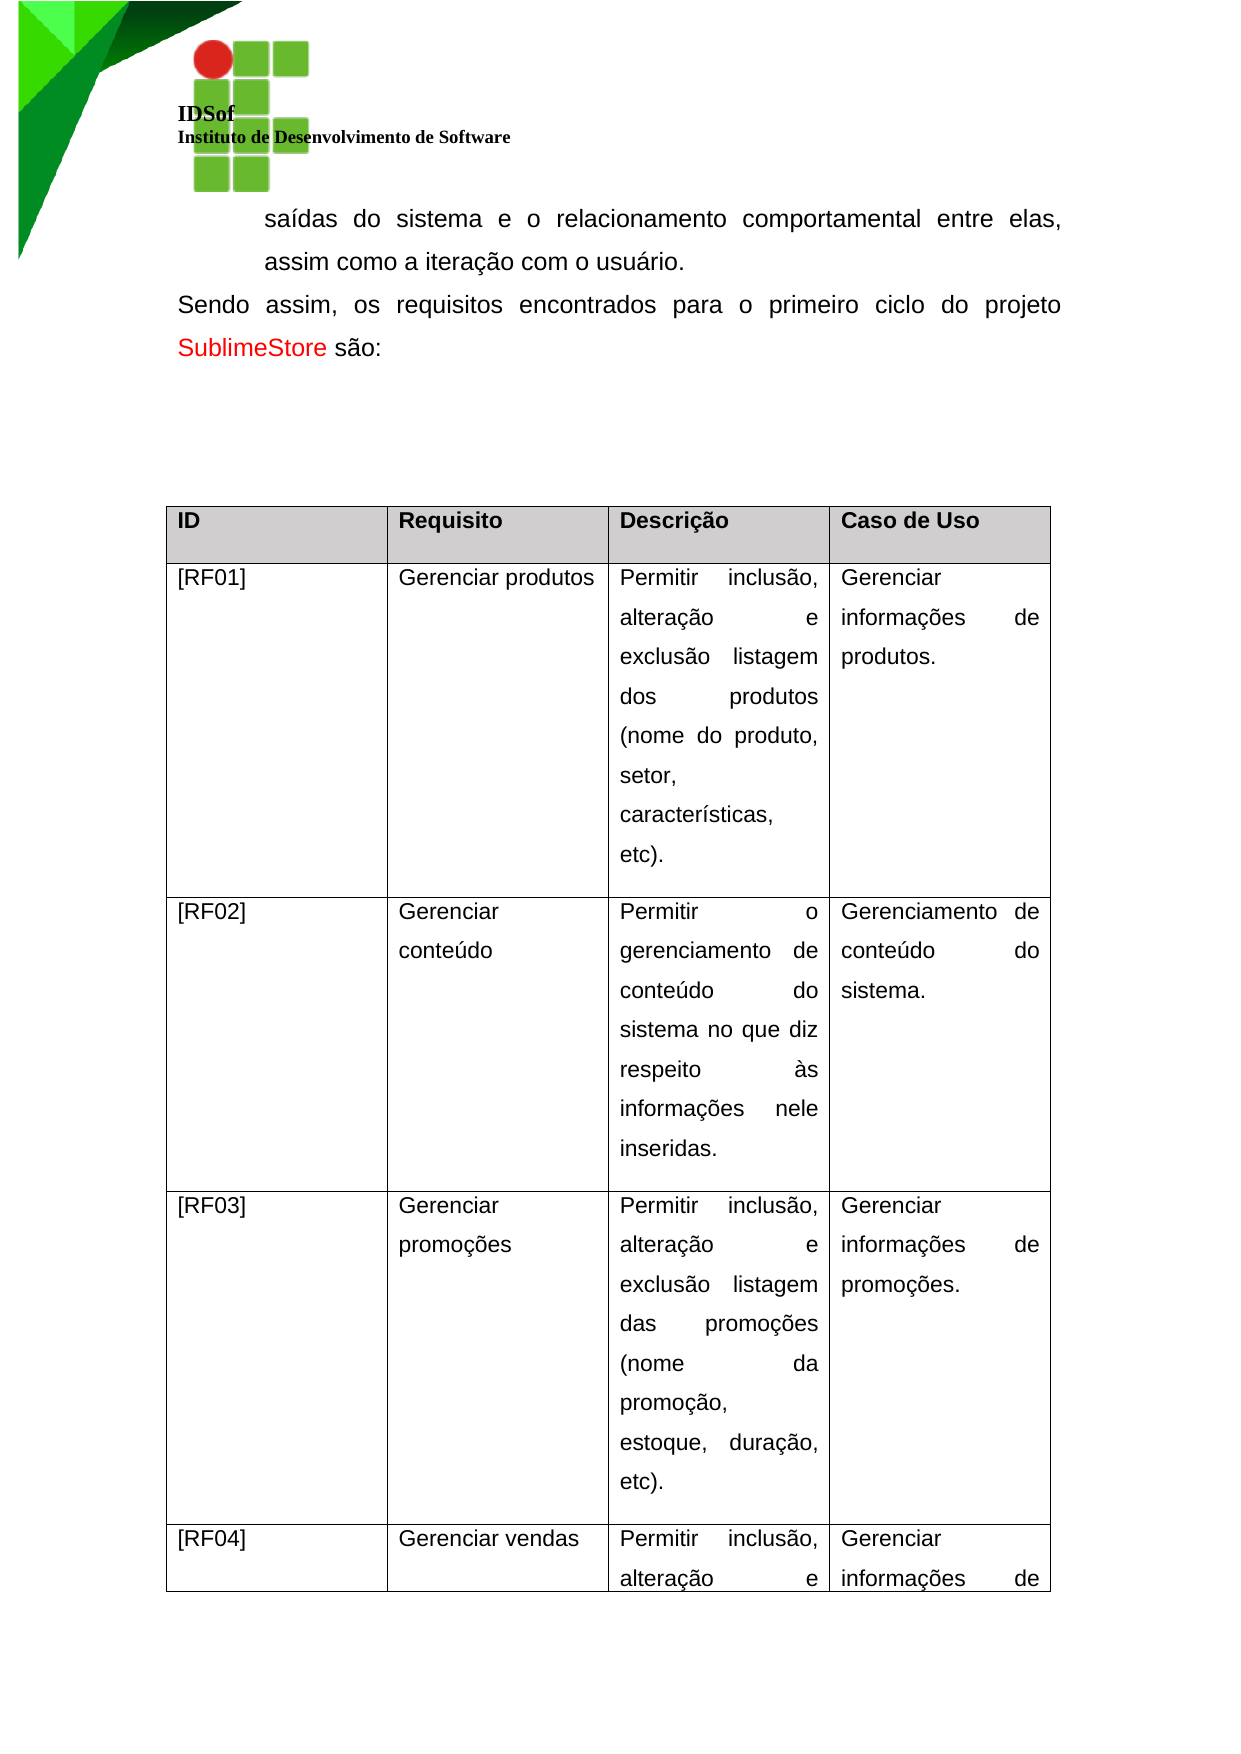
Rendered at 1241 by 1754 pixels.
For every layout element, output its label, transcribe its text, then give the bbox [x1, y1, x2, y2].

table_cell [RF04] [167, 1525, 387, 1591]
picture [17, 1, 310, 261]
table_header ID [167, 507, 387, 563]
table_cell Gerenciar produtos [388, 564, 608, 897]
table_cell [RF02] [167, 898, 387, 1191]
table_cell Permitir o gerenciamento de conteúdo do sistema no que diz respeito às informações nele inseridas. [609, 898, 829, 1191]
table_header Descrição [609, 507, 829, 563]
table_cell Permitir inclusão, alteração e exclusão listagem das vendas (número da venda, quantidade, valor, etc). [609, 1525, 829, 1591]
table_cell Gerenciar informações de vendas [830, 1525, 1050, 1591]
table_cell Permitir inclusão, alteração e exclusão listagem das promoções (nome da promoção, estoque, duração, etc). [609, 1192, 829, 1524]
table_cell [RF03] [167, 1192, 387, 1524]
table_cell Gerenciar informações de produtos. [830, 564, 1050, 897]
table_cell [RF01] [167, 564, 387, 897]
table_cell Permitir inclusão, alteração e exclusão listagem dos produtos (nome do produto, setor, características, etc). [609, 564, 829, 897]
table_cell Gerenciar promoções [388, 1192, 608, 1524]
table_cell Gerenciar vendas [388, 1525, 608, 1591]
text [177, 204, 1063, 276]
table_header Requisito [388, 507, 608, 563]
table_cell Gerenciamento de conteúdo do sistema. [830, 898, 1050, 1191]
table_cell Gerenciar informações de promoções. [830, 1192, 1050, 1524]
table_header Caso de Uso [830, 507, 1050, 563]
text Sendo assim, os requisitos encontrados para o primeiro ciclo do projeto SublimeStore são: [177, 290, 1063, 362]
table_cell Gerenciar conteúdo [388, 898, 608, 1191]
